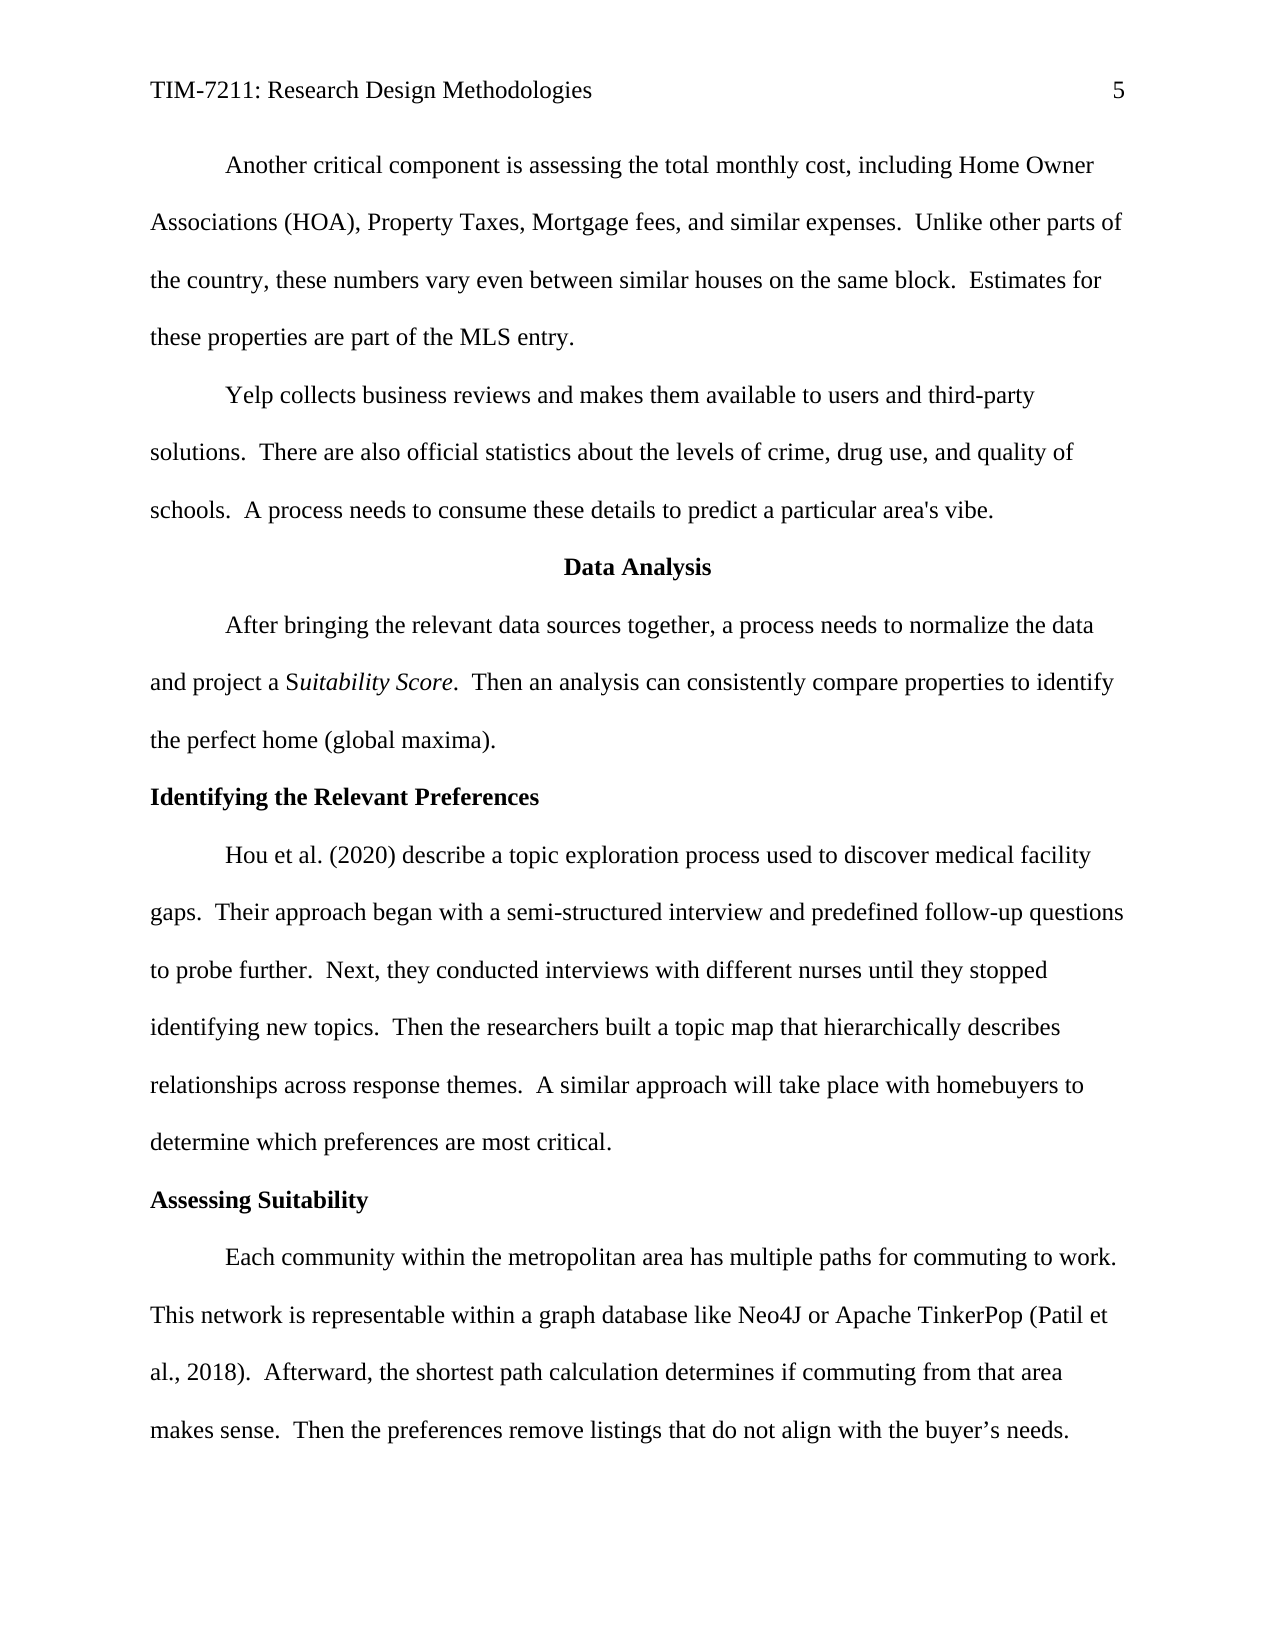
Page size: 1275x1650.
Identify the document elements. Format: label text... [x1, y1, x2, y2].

subtitle Data Analysis [150, 552, 1125, 581]
subtitle Assessing Suitability [150, 1185, 1125, 1214]
text Hou et al. (2020) describe a topic exploration process used to discover medical facility gaps. Their approach began with a semi-structured interview and predefined follow-up questions to probe further. Next, they conducted interviews with different nurses until they stopped identifying new topics. Then the researchers built a topic map that hierarchically describes relationships across response themes. A similar approach will take place with homebuyers to determine which preferences are most critical. [150, 840, 1125, 1156]
text Another critical component is assessing the total monthly cost, including Home Owner Associations (HOA), Property Taxes, Mortgage fees, and similar expenses. Unlike other parts of the country, these numbers vary even between similar houses on the same block. Estimates for these properties are part of the MLS entry. [150, 150, 1125, 351]
subtitle Identifying the Relevant Preferences [150, 782, 1125, 811]
text Yelp collects business reviews and makes them available to users and third-party solutions. There are also official statistics about the levels of crime, drug use, and quality of schools. A process needs to consume these details to predict a particular area's vibe. [150, 380, 1125, 524]
text After bringing the relevant data sources together, a process needs to normalize the data and project a Suitability Score. Then an analysis can consistently compare properties to identify the perfect home (global maxima). [150, 610, 1125, 754]
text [150, 1242, 1125, 1444]
